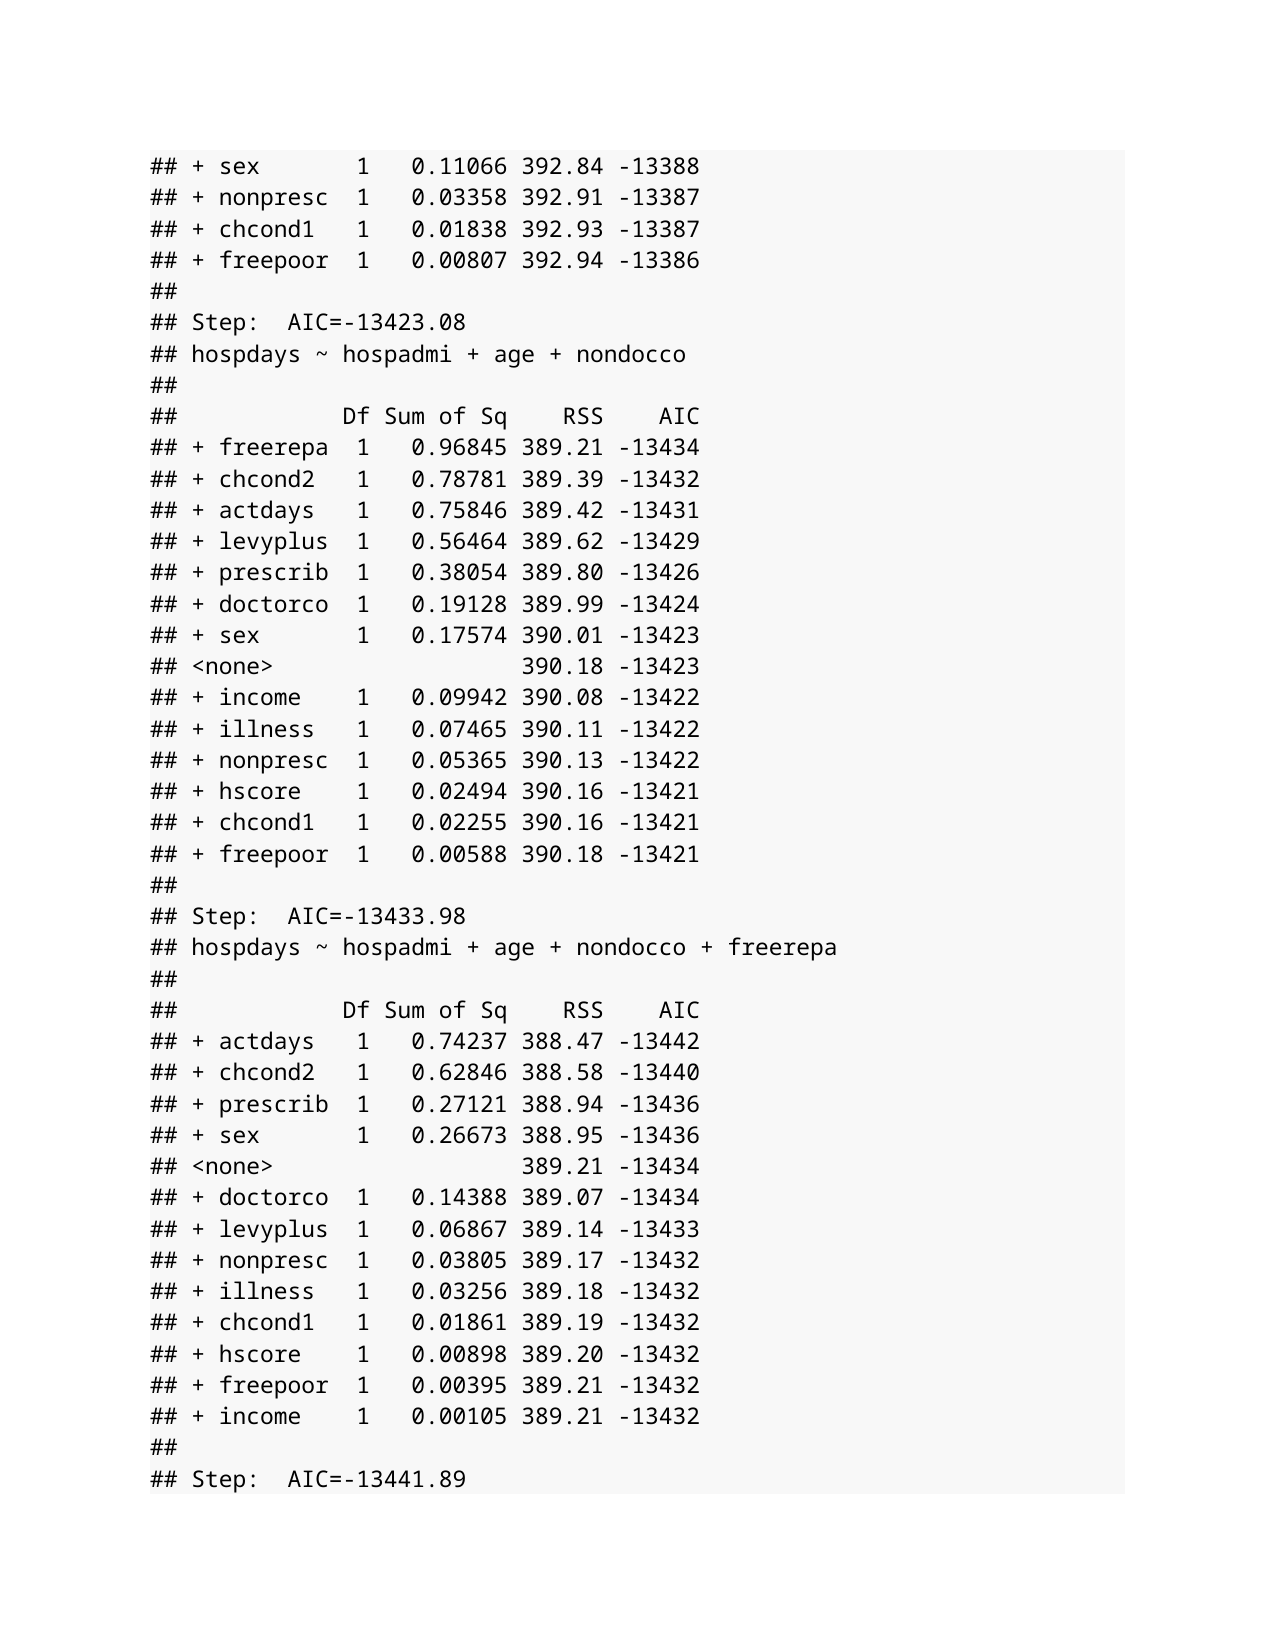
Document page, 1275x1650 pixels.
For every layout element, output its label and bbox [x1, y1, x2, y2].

text [150, 150, 1125, 1494]
